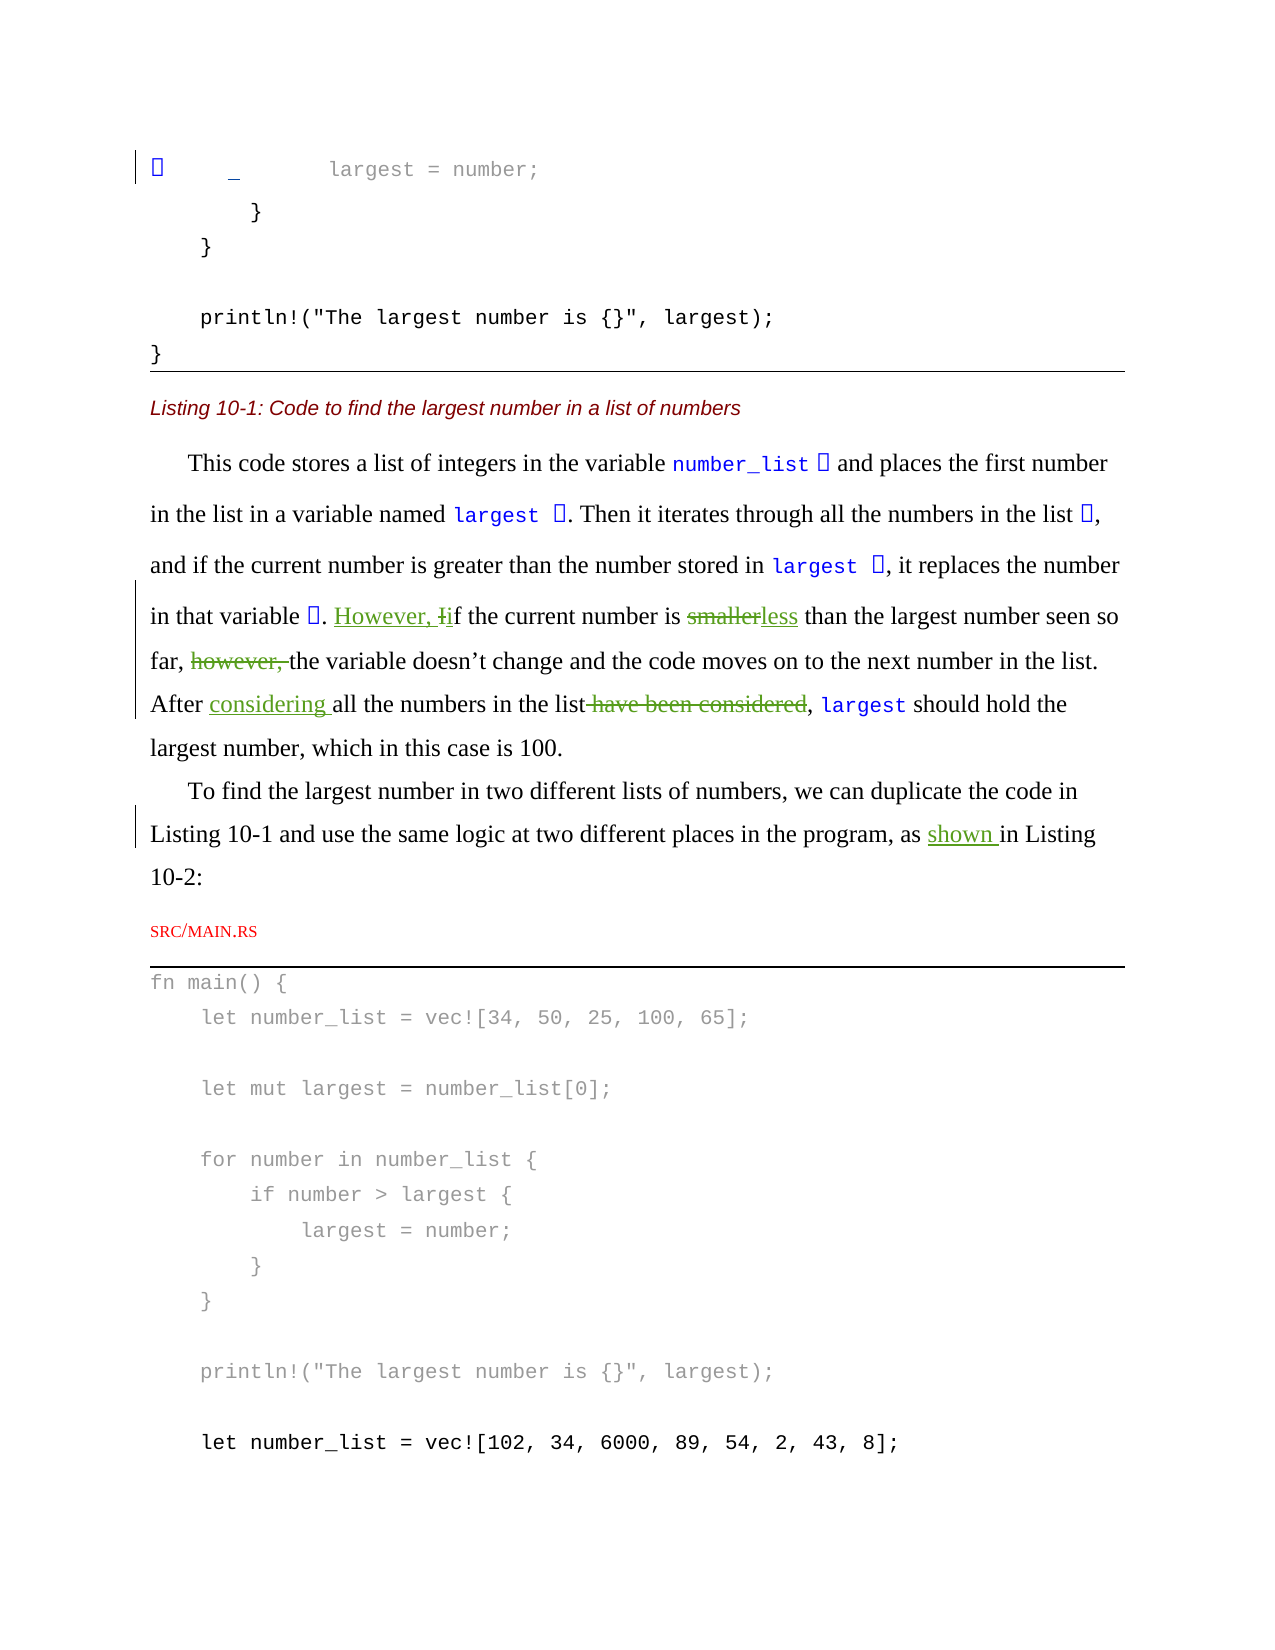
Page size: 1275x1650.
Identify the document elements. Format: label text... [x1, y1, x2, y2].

list Listing 10-1: Code to find the largest number in a list of numbers [150, 396, 1125, 420]
text } [150, 1255, 1125, 1279]
text let number_list = vec![34, 50, 25, 100, 65]; [150, 1007, 1125, 1031]
text if number > largest { [150, 1184, 1125, 1208]
text let number_list = vec![102, 34, 6000, 89, 54, 2, 43, 8]; [150, 1432, 1125, 1456]
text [150, 1361, 1125, 1385]
text } [150, 1290, 1125, 1314]
text  largest = number; [150, 150, 1125, 184]
text This code stores a list of integers in the variable number_list  and places the first number in the list in a variable named largest . Then it iterates through all the numbers in the list , and if the current number is greater than the number stored in largest , it replaces the number in that variable . f the current number is than the largest number seen so far, the variable doesn’t change and the code moves on to the next number in the list. After all the numbers in the list, largest should hold the largest number, which in this case is 100. [150, 444, 1125, 762]
text fn main() { [150, 968, 1125, 995]
text To find the largest number in two different lists of numbers, we can duplicate the code in Listing 10-1 and use the same logic at two different places in the program, as in Listing 10-2: [150, 776, 1125, 891]
text for number in number_list { [150, 1149, 1125, 1172]
text println!("The largest number is {}", largest); [150, 307, 1125, 331]
text largest = number; [150, 1219, 1125, 1243]
text } [150, 236, 1125, 260]
text src/main.rs [150, 918, 1125, 942]
text } [150, 201, 1125, 225]
text } [150, 343, 1125, 371]
text let mut largest = number_list[0]; [150, 1078, 1125, 1102]
